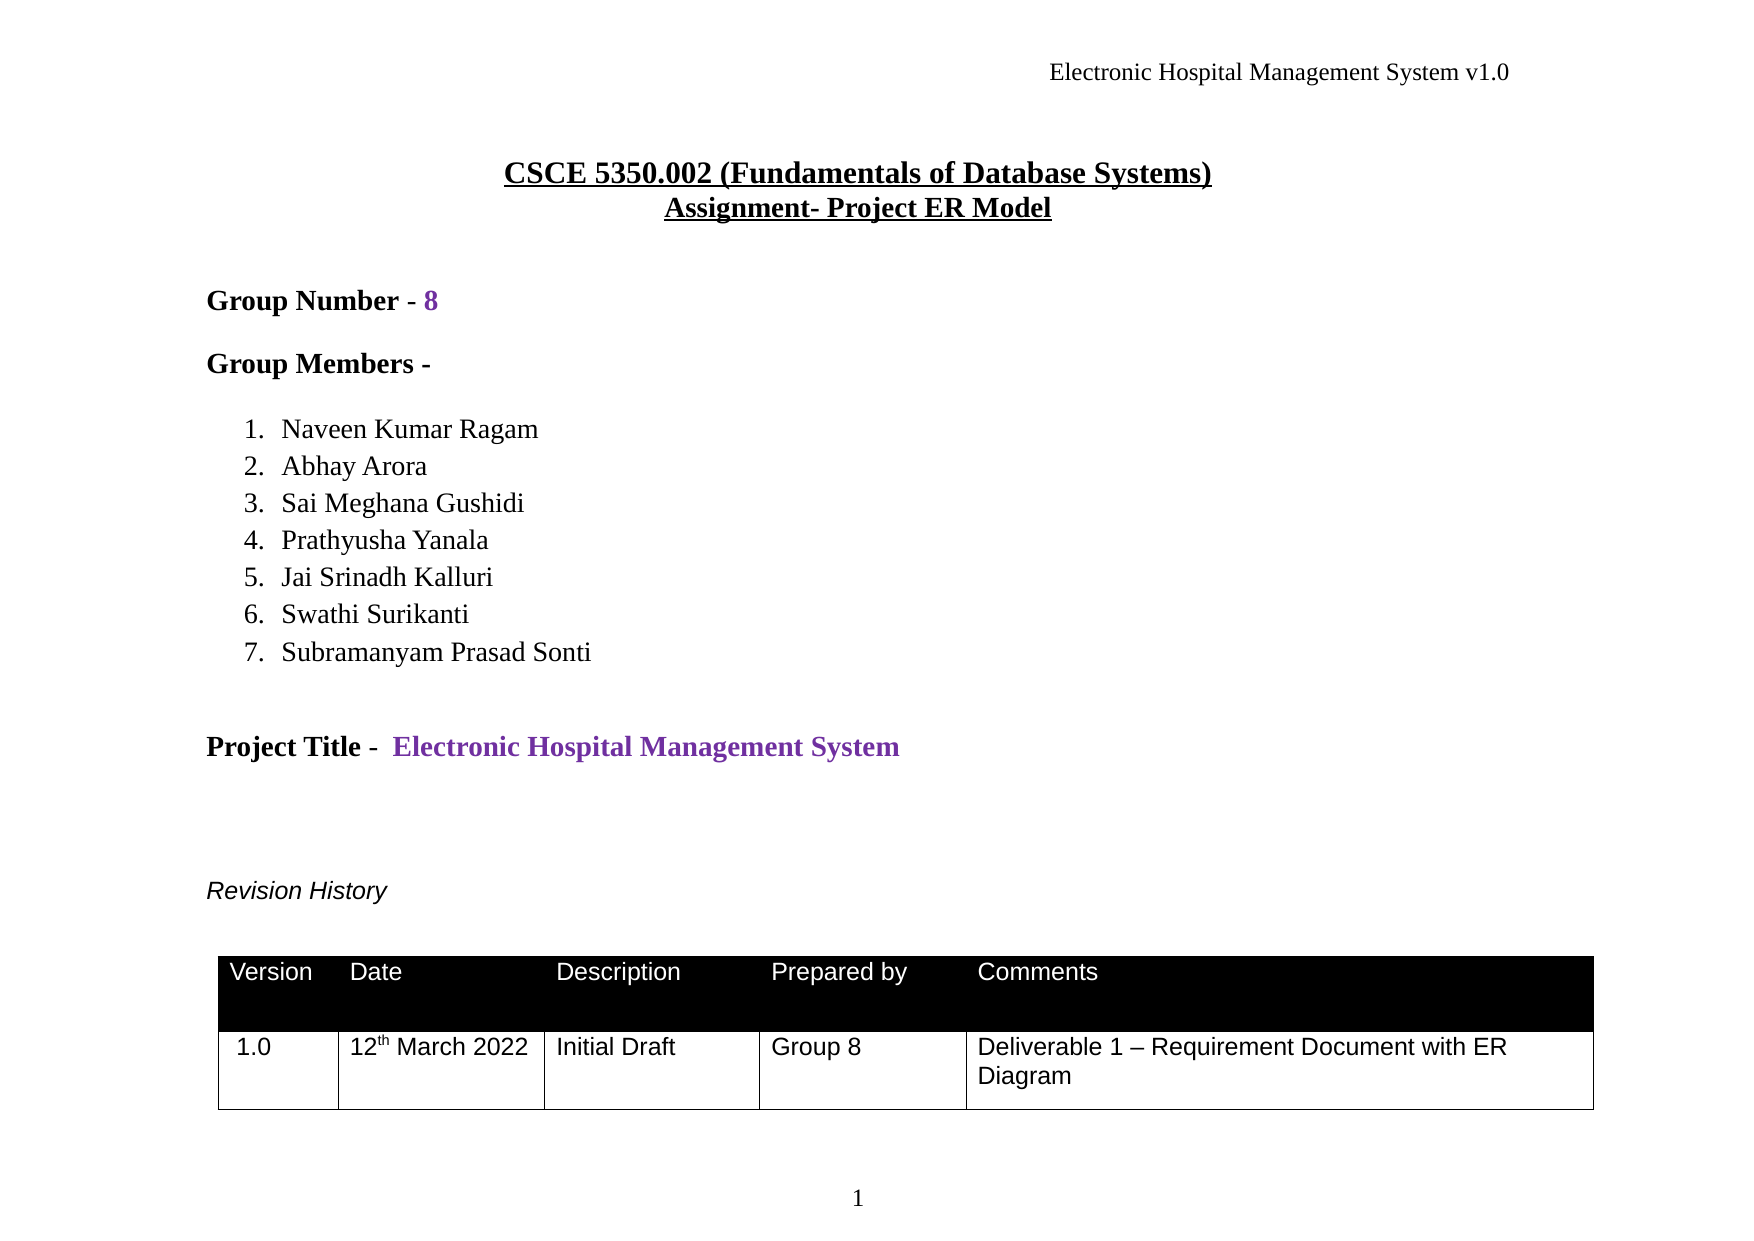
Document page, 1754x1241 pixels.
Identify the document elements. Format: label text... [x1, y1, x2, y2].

list Abhay Arora [244, 449, 1509, 481]
text Group Number - 8 [206, 283, 1509, 317]
table_header Description [545, 957, 759, 1031]
table_header Date [339, 957, 544, 1031]
table_cell 12th March 2022 [339, 1032, 544, 1109]
table_header Version [219, 957, 338, 1031]
table_cell 1.0 [219, 1032, 338, 1109]
table_header Comments [967, 957, 1593, 1031]
text Revision History [206, 876, 1509, 905]
list Swathi Surikanti [244, 598, 1509, 630]
table_header Prepared by [760, 957, 966, 1031]
table_cell Initial Draft [545, 1032, 759, 1109]
list Naveen Kumar Ragam [244, 412, 1509, 444]
list Subramanyam Prasad Sonti [244, 635, 1509, 667]
text Assignment- Project ER Model [206, 190, 1509, 223]
text Project Title - Electronic Hospital Management System [206, 729, 1509, 763]
table_cell Group 8 [760, 1032, 966, 1109]
text Group Members - [206, 346, 1509, 379]
list Sai Meghana Gushidi [244, 486, 1509, 518]
table_cell Deliverable 1 – Requirement Document with ER Diagram [967, 1032, 1593, 1109]
list Prathyusha Yanala [244, 523, 1509, 556]
list Jai Srinadh Kalluri [244, 560, 1509, 593]
text CSCE 5350.002 (Fundamentals of Database Systems) [206, 154, 1509, 190]
